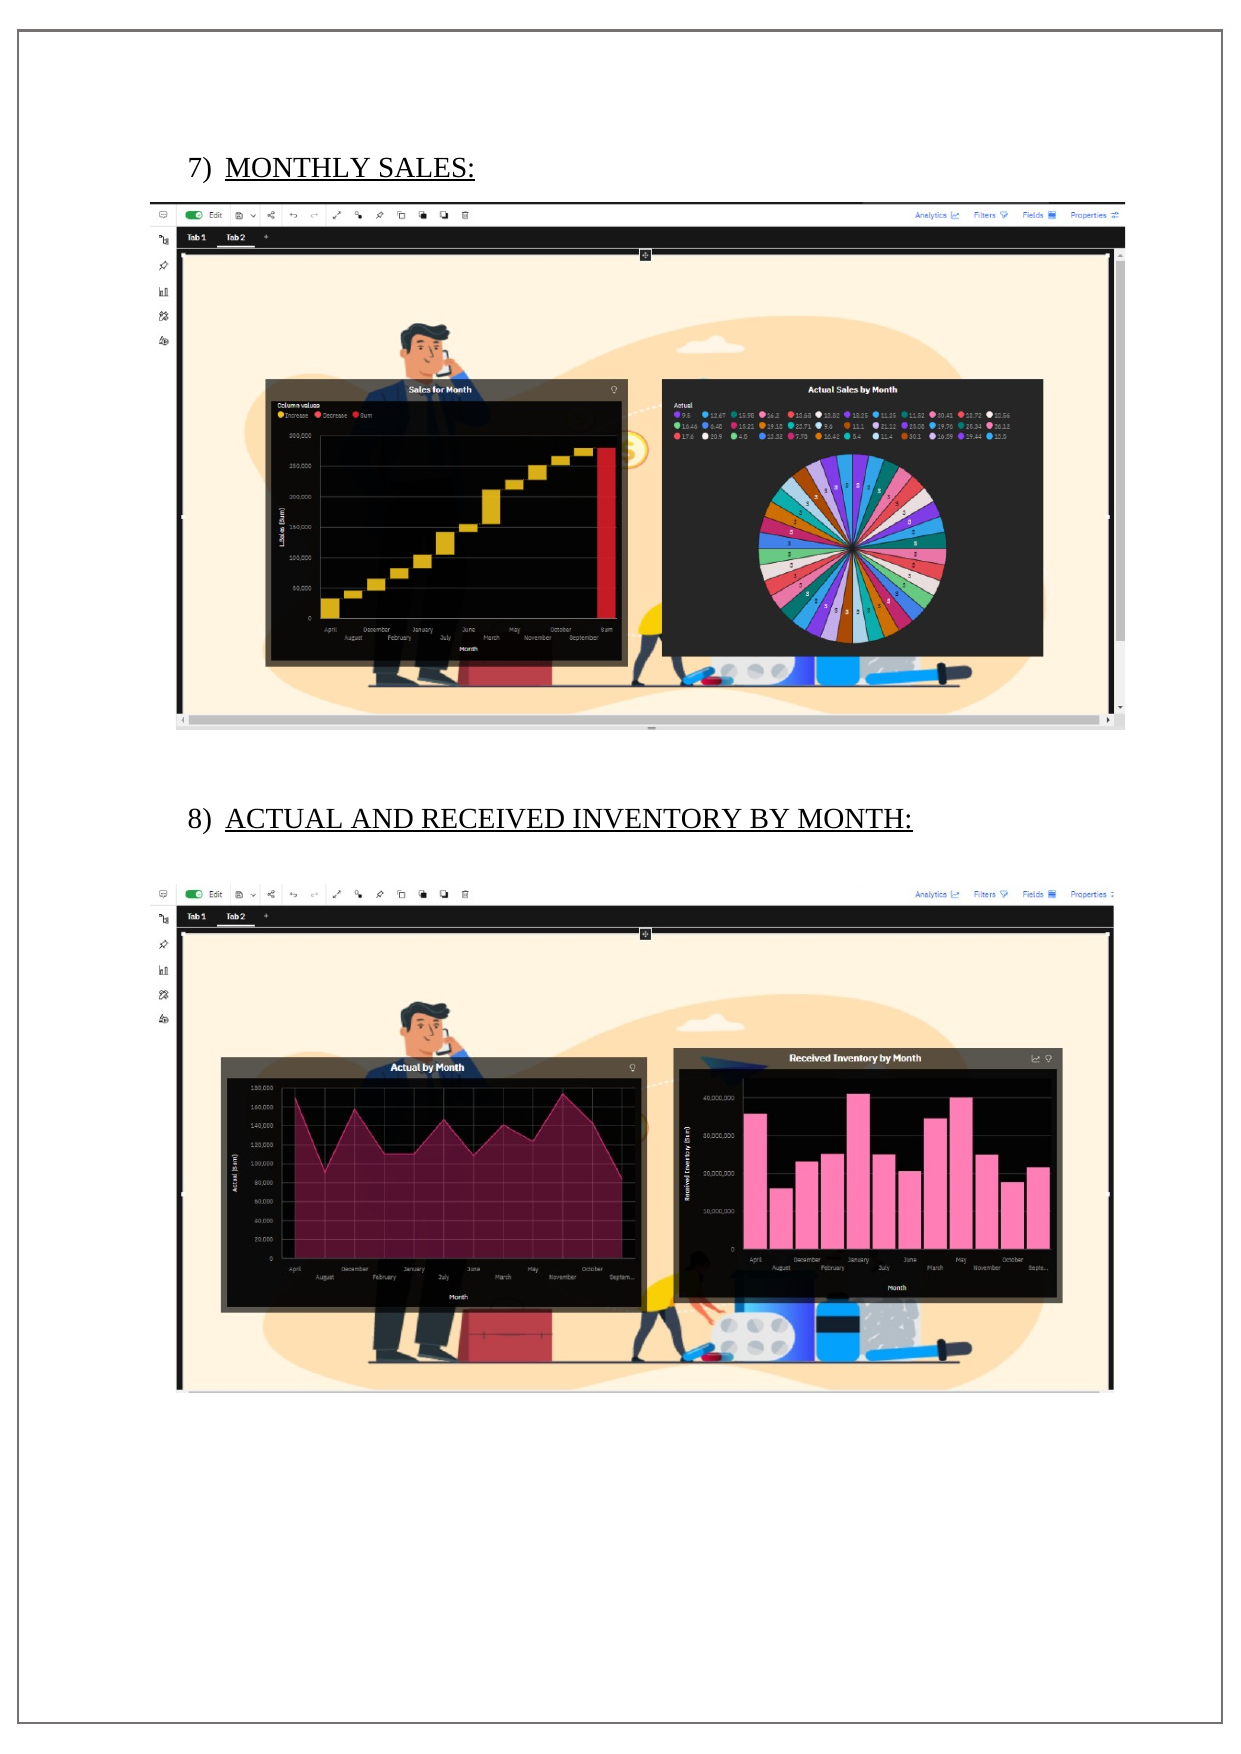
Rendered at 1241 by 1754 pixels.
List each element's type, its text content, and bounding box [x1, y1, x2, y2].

picture [150, 884, 1114, 1393]
list ACTUAL AND RECEIVED INVENTORY BY MONTH: [187, 801, 1090, 835]
list MONTHLY SALES: [187, 150, 1090, 183]
picture [150, 202, 1125, 730]
